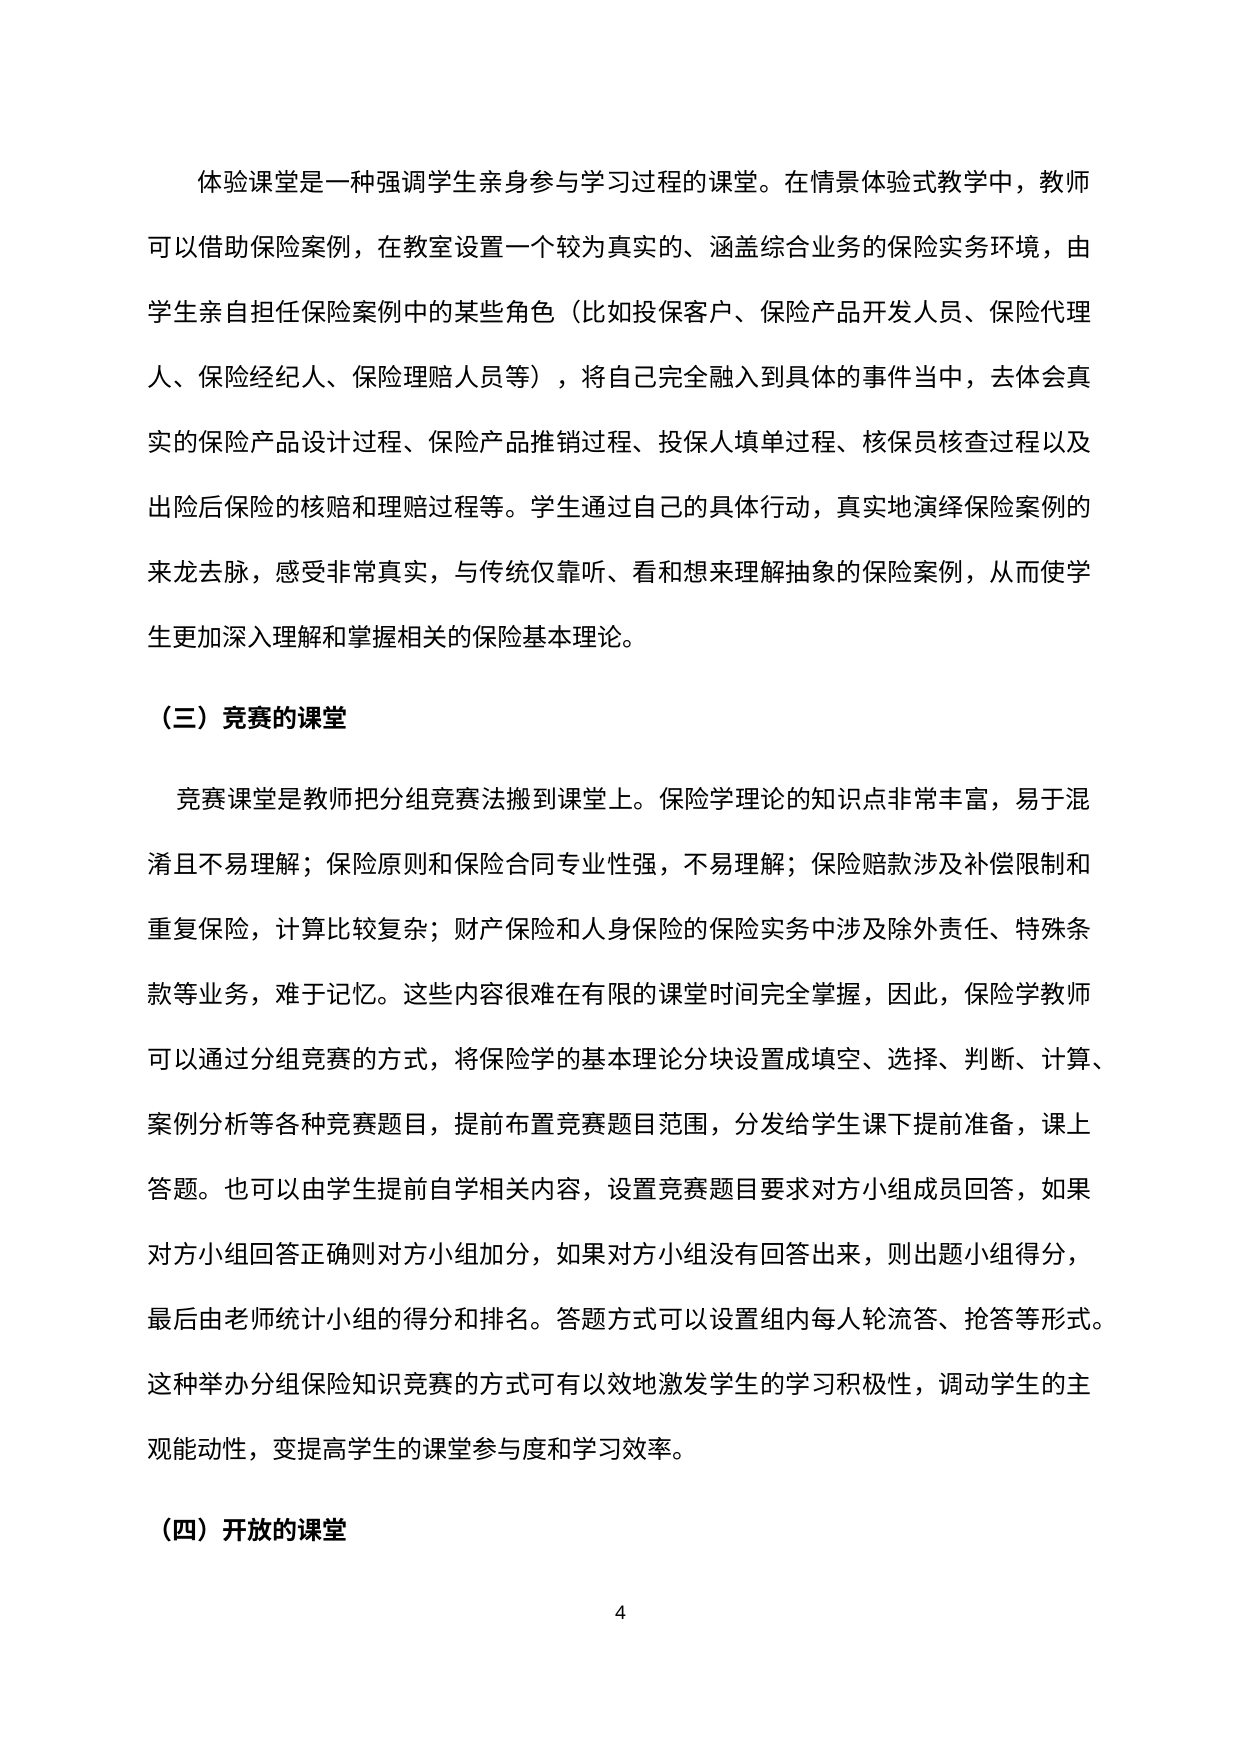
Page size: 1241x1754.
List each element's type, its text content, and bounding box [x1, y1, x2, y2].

text （三）竞赛的课堂 [148, 684, 1092, 749]
text 竞赛课堂是教师把分组竞赛法搬到课堂上。保险学理论的知识点非常丰富，易于混淆且不易理解；保险原则和保险合同专业性强，不易理解；保险赔款涉及补偿限制和重复保险，计算比较复杂；财产保险和人身保险的保险实务中涉及除外责任、特殊条款等业务，难于记忆。这些内容很难在有限的课堂时间完全掌握，因此，保险学教师可以通过分组竞赛的方式，将保险学的基本理论分块设置成填空、选择、判断、计算、案例分析等各种竞赛题目，提前布置竞赛题目范围，分发给学生课下提前准备，课上答题。也可以由学生提前自学相关内容，设置竞赛题目要求对方小组成员回答，如果对方小组回答正确则对方小组加分，如果对方小组没有回答出来，则出题小组得分，最后由老师统计小组的得分和排名。答题方式可以设置组内每人轮流答、抢答等形式。这种举办分组保险知识竞赛的方式可有以效地激发学生的学习积极性，调动学生的主观能动性，变提高学生的课堂参与度和学习效率。 [148, 765, 1092, 1480]
text 体验课堂是一种强调学生亲身参与学习过程的课堂。在情景体验式教学中，教师可以借助保险案例，在教室设置一个较为真实的、涵盖综合业务的保险实务环境，由学生亲自担任保险案例中的某些角色（比如投保客户、保险产品开发人员、保险代理人、保险经纪人、保险理赔人员等），将自己完全融入到具体的事件当中，去体会真实的保险产品设计过程、保险产品推销过程、投保人填单过程、核保员核查过程以及出险后保险的核赔和理赔过程等。学生通过自己的具体行动，真实地演绎保险案例的来龙去脉，感受非常真实，与传统仅靠听、看和想来理解抽象的保险案例，从而使学生更加深入理解和掌握相关的保险基本理论。 [148, 148, 1092, 668]
text （四）开放的课堂 [148, 1496, 1092, 1561]
